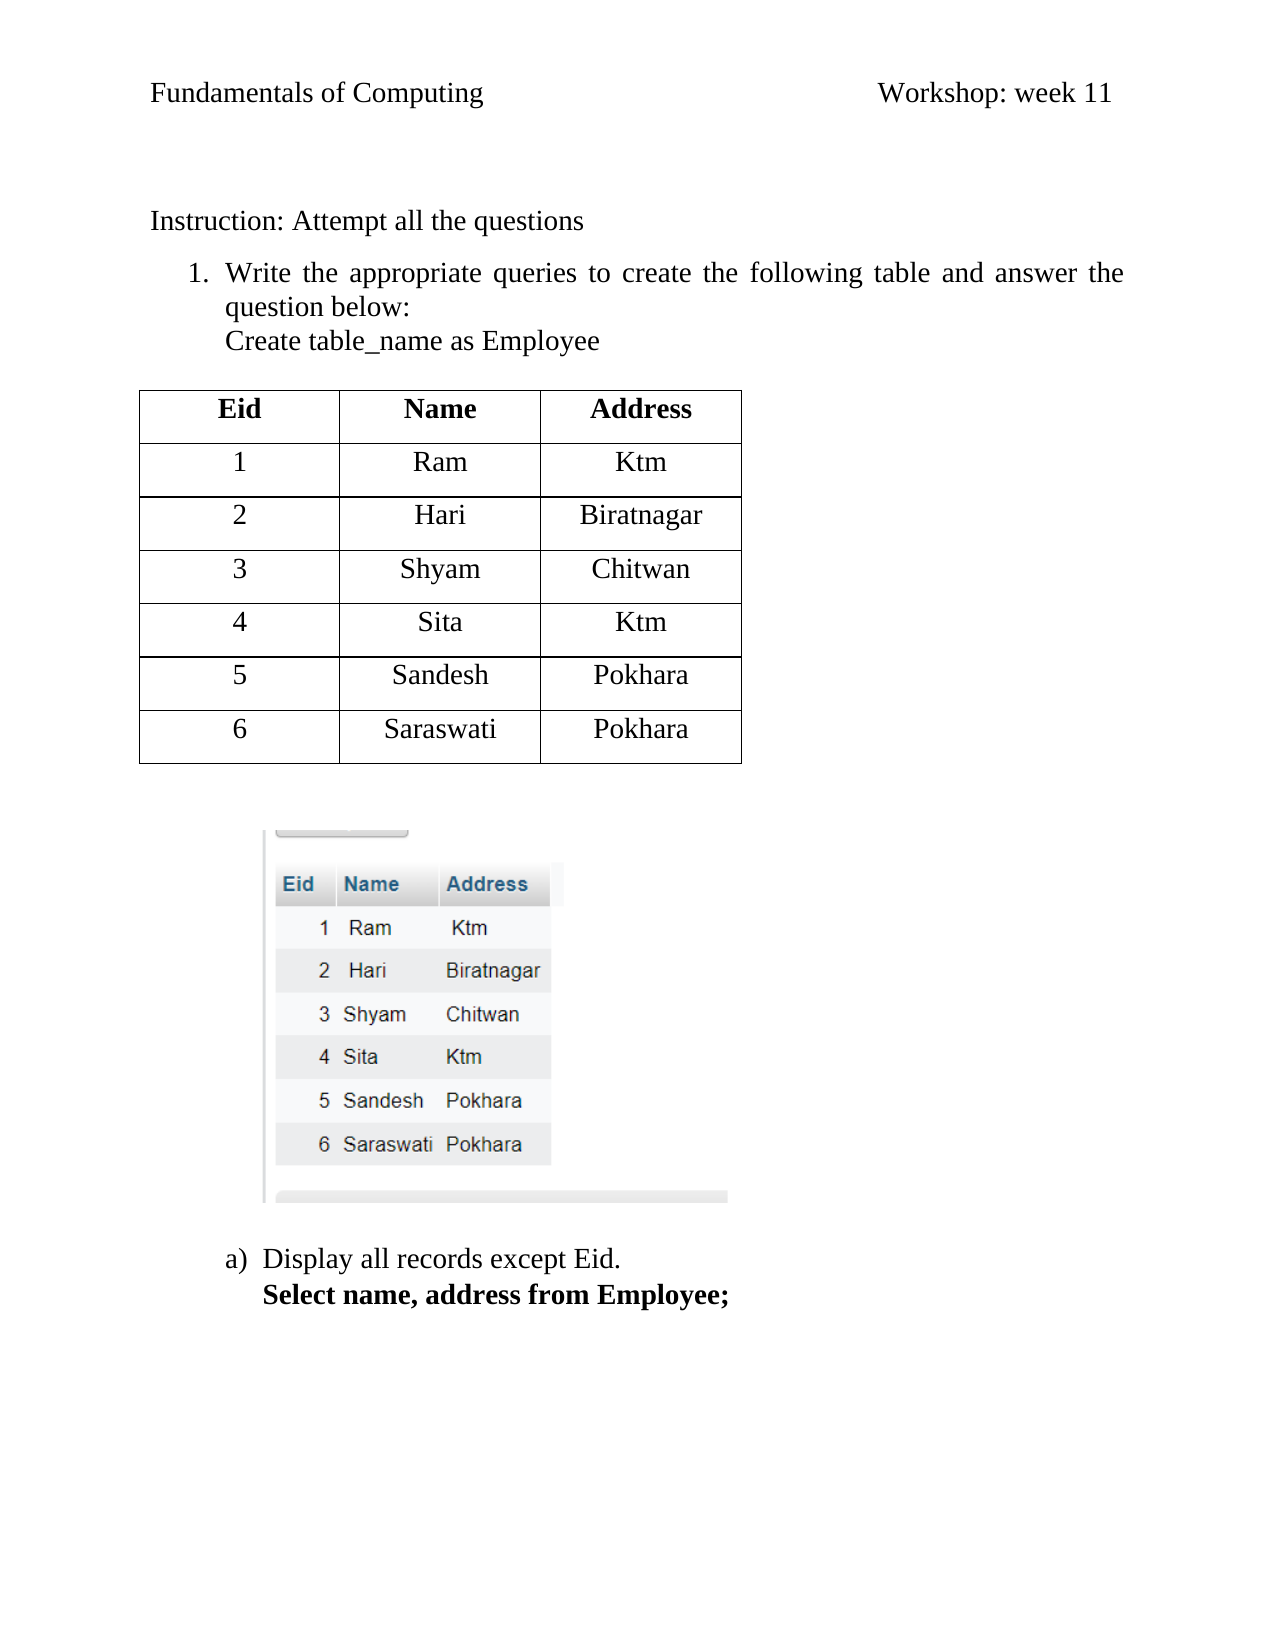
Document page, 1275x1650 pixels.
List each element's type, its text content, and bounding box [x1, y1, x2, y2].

text Select name, address from Employee; [262, 1277, 1125, 1311]
table_cell Ktm [541, 604, 741, 656]
table_cell Saraswati [340, 711, 540, 763]
table_header Name [340, 391, 540, 443]
table_cell Sandesh [340, 658, 540, 710]
list Write the appropriate queries to create the following table and answer the question below: [187, 256, 1125, 323]
table_cell Shyam [340, 551, 540, 603]
table_header Eid [140, 391, 339, 443]
table_cell Chitwan [541, 551, 741, 603]
table_cell Ktm [541, 444, 741, 496]
list Display all records except Eid. [225, 1241, 1125, 1275]
picture [262, 830, 728, 1203]
table_cell Ram [340, 444, 540, 496]
table_cell Pokhara [541, 711, 741, 763]
table_cell 6 [140, 711, 339, 763]
table_cell Sita [340, 604, 540, 656]
table_header Address [541, 391, 741, 443]
table_cell 5 [140, 658, 339, 710]
table_cell 1 [140, 444, 339, 496]
text Create table_name as Employee [225, 323, 1125, 356]
table_cell Pokhara [541, 658, 741, 710]
table_cell 3 [140, 551, 339, 603]
table_cell 4 [140, 604, 339, 656]
table_cell Biratnagar [541, 498, 741, 550]
table_cell 2 [140, 498, 339, 550]
text Instruction: Attempt all the questions [150, 203, 1125, 236]
table_cell Hari [340, 498, 540, 550]
